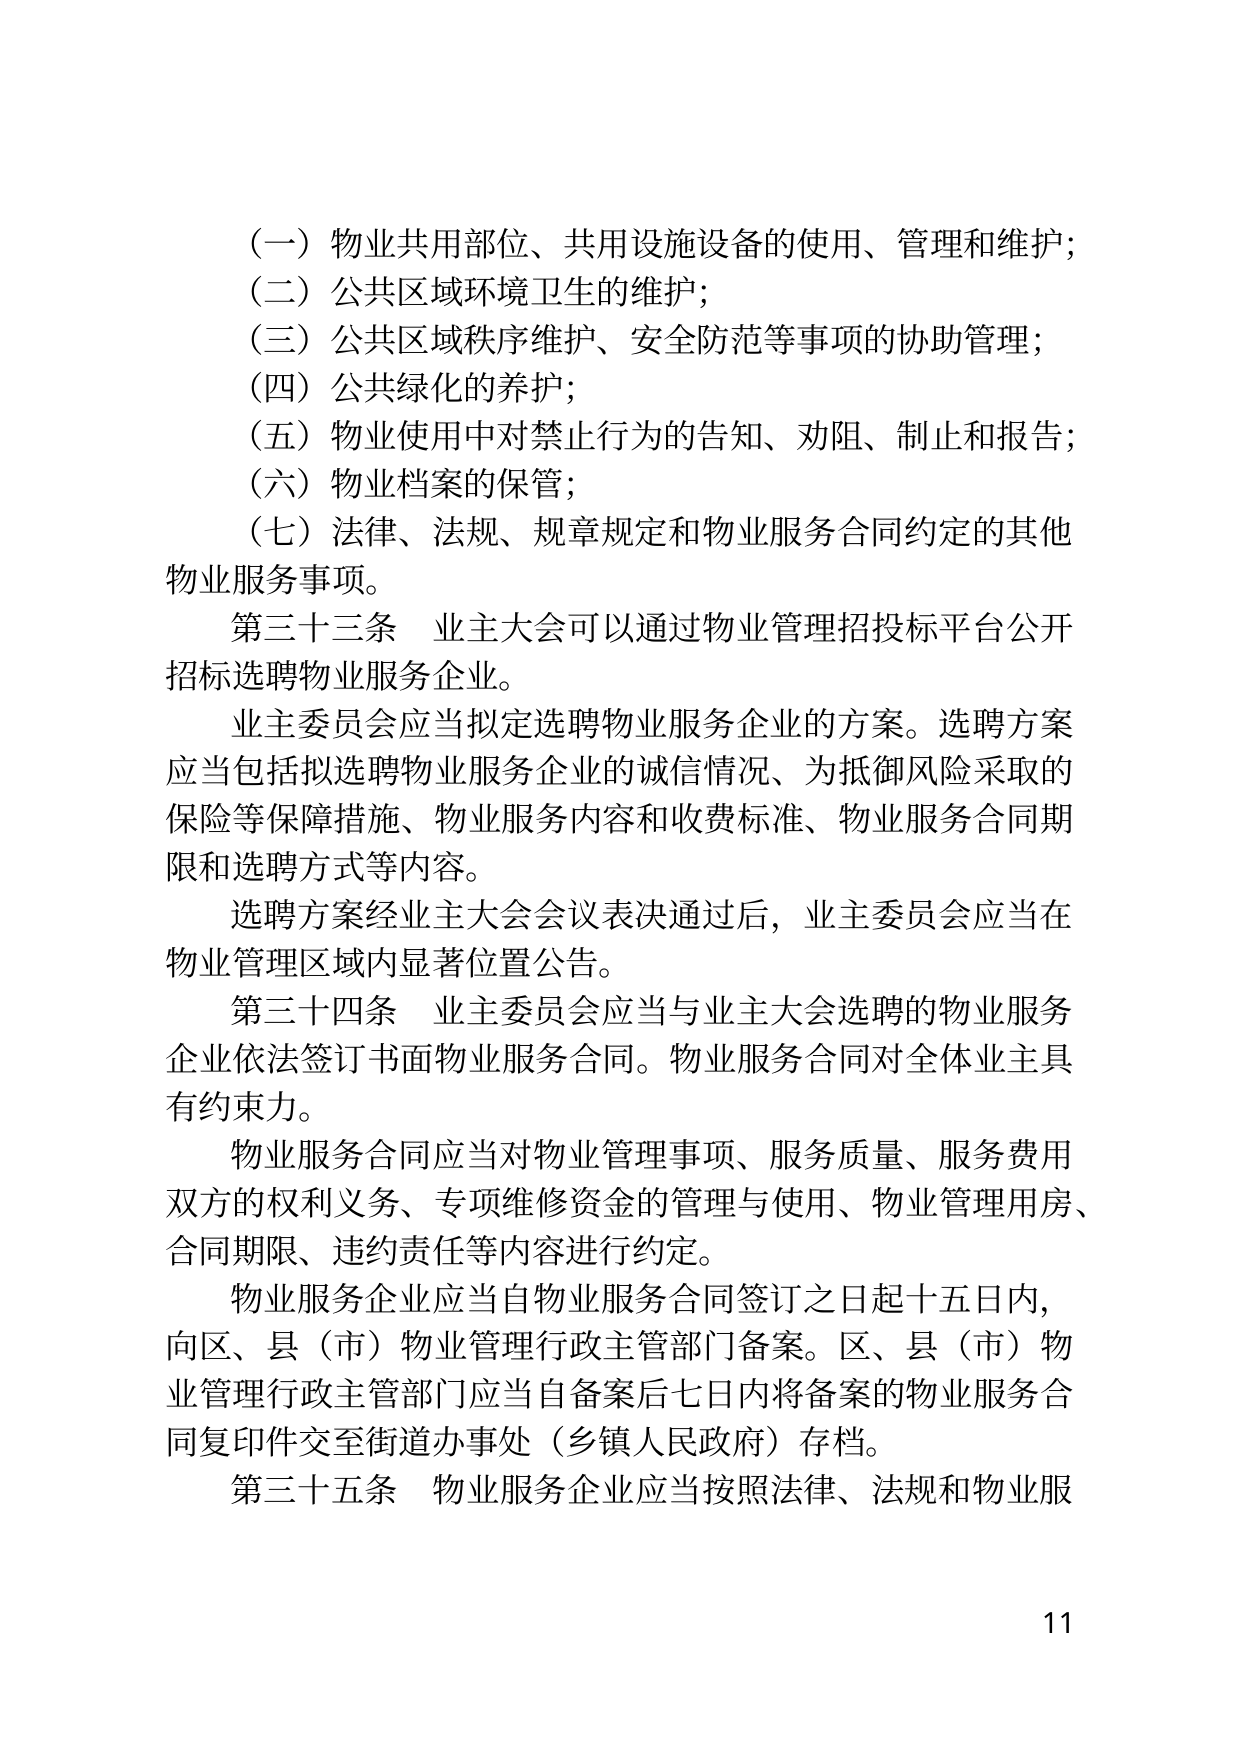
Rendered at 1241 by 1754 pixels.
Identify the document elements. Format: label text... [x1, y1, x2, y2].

text （四）公共绿化的养护； [165, 362, 1075, 410]
text 选聘方案经业主大会会议表决通过后，业主委员会应当在物业管理区域内显著位置公告。 [165, 889, 1075, 985]
text （六）物业档案的保管； [165, 458, 1075, 506]
text （五）物业使用中对禁止行为的告知、劝阻、制止和报告； [165, 410, 1075, 458]
text 物业服务企业应当自物业服务合同签订之日起十五日内，向区、县（市）物业管理行政主管部门备案。区、县（市）物业管理行政主管部门应当自备案后七日内将备案的物业服务合同复印件交至街道办事处（乡镇人民政府）存档。 [165, 1273, 1075, 1464]
text 业主委员会应当拟定选聘物业服务企业的方案。选聘方案应当包括拟选聘物业服务企业的诚信情况、为抵御风险采取的保险等保障措施、物业服务内容和收费标准、物业服务合同期限和选聘方式等内容。 [165, 698, 1075, 889]
text （二）公共区域环境卫生的维护； [165, 266, 1075, 314]
text 第三十四条 业主委员会应当与业主大会选聘的物业服务企业依法签订书面物业服务合同。物业服务合同对全体业主具有约束力。 [165, 985, 1075, 1129]
text 第三十三条 业主大会可以通过物业管理招投标平台公开招标选聘物业服务企业。 [165, 602, 1075, 698]
text （三）公共区域秩序维护、安全防范等事项的协助管理； [165, 314, 1075, 362]
text （七）法律、法规、规章规定和物业服务合同约定的其他物业服务事项。 [165, 506, 1075, 602]
text （一）物业共用部位、共用设施设备的使用、管理和维护； [165, 218, 1075, 266]
text 物业服务合同应当对物业管理事项、服务质量、服务费用、双方的权利义务、专项维修资金的管理与使用、物业管理用房、合同期限、违约责任等内容进行约定。 [165, 1129, 1075, 1273]
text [165, 1464, 1075, 1512]
